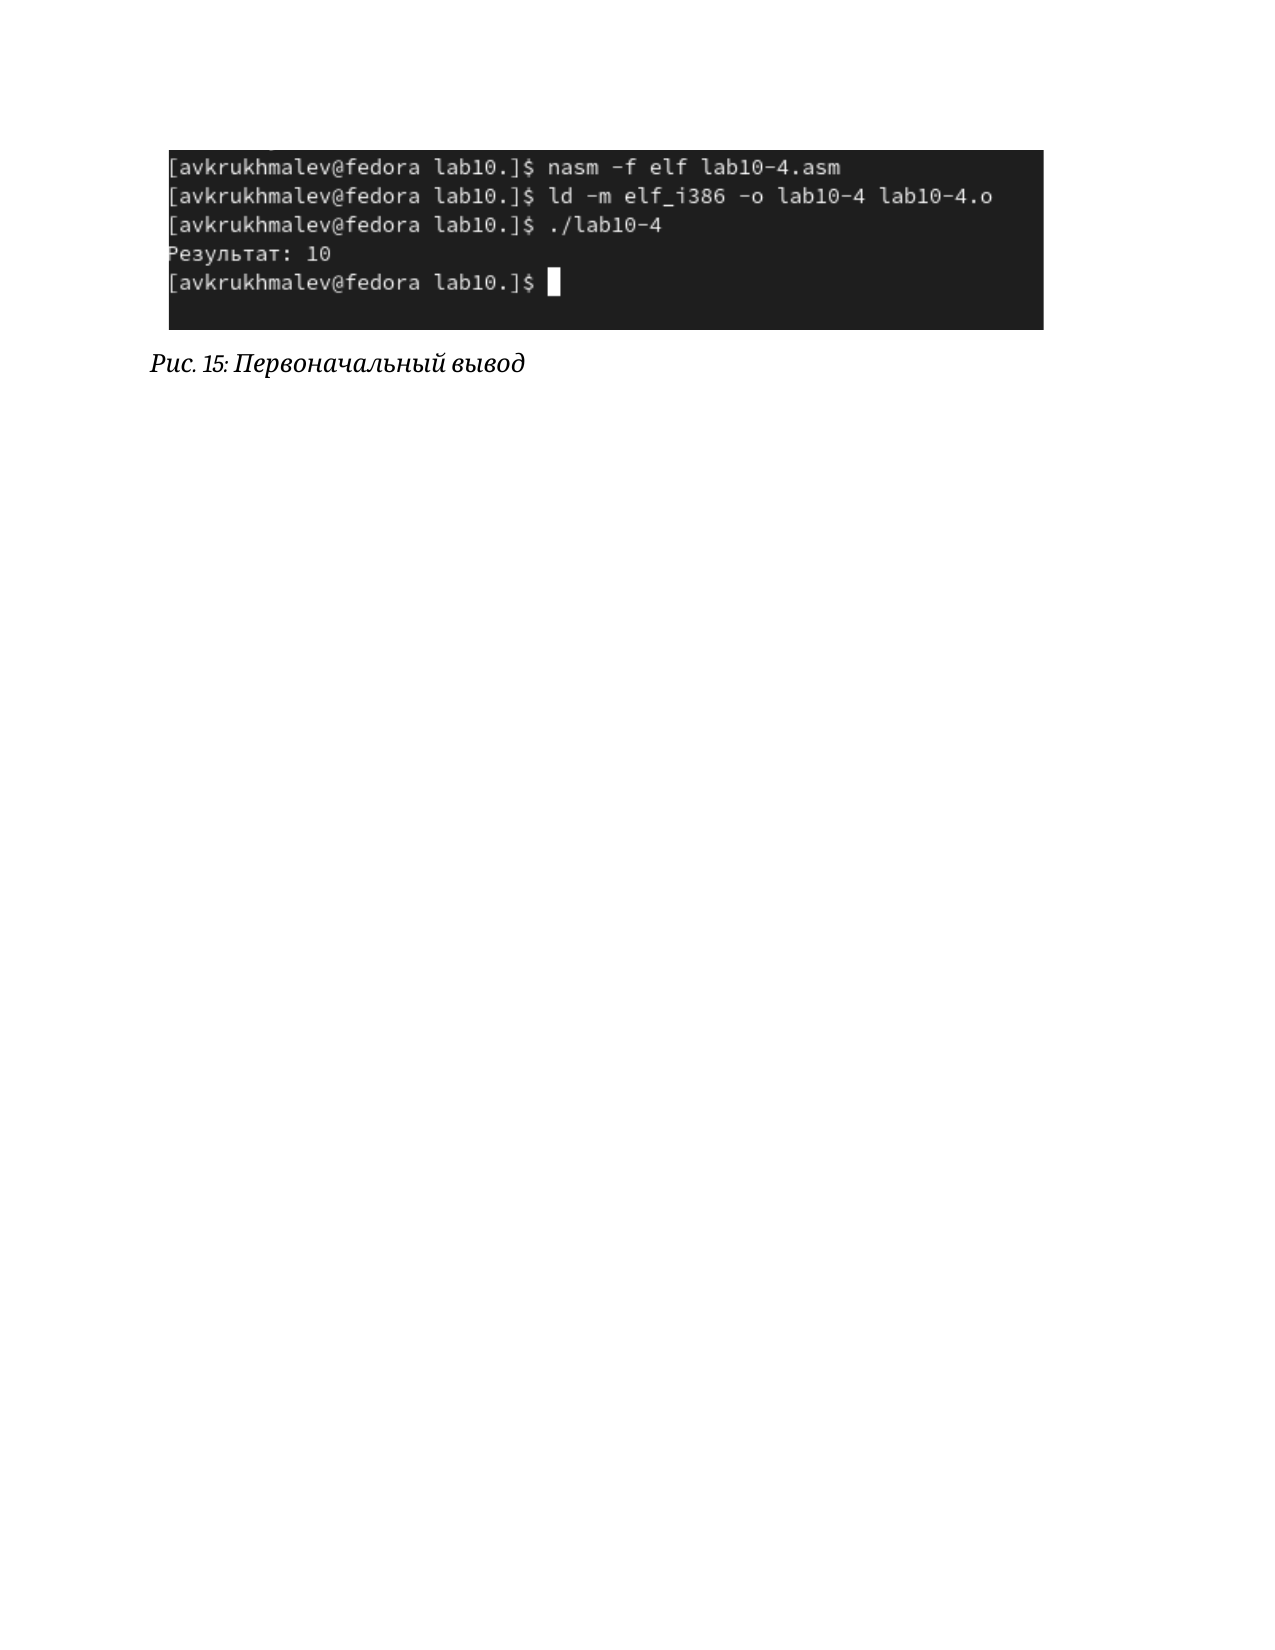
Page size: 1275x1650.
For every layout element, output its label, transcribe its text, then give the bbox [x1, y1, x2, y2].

text Рис. 15: Первоначальный вывод [150, 350, 1125, 379]
picture [168, 150, 1044, 330]
